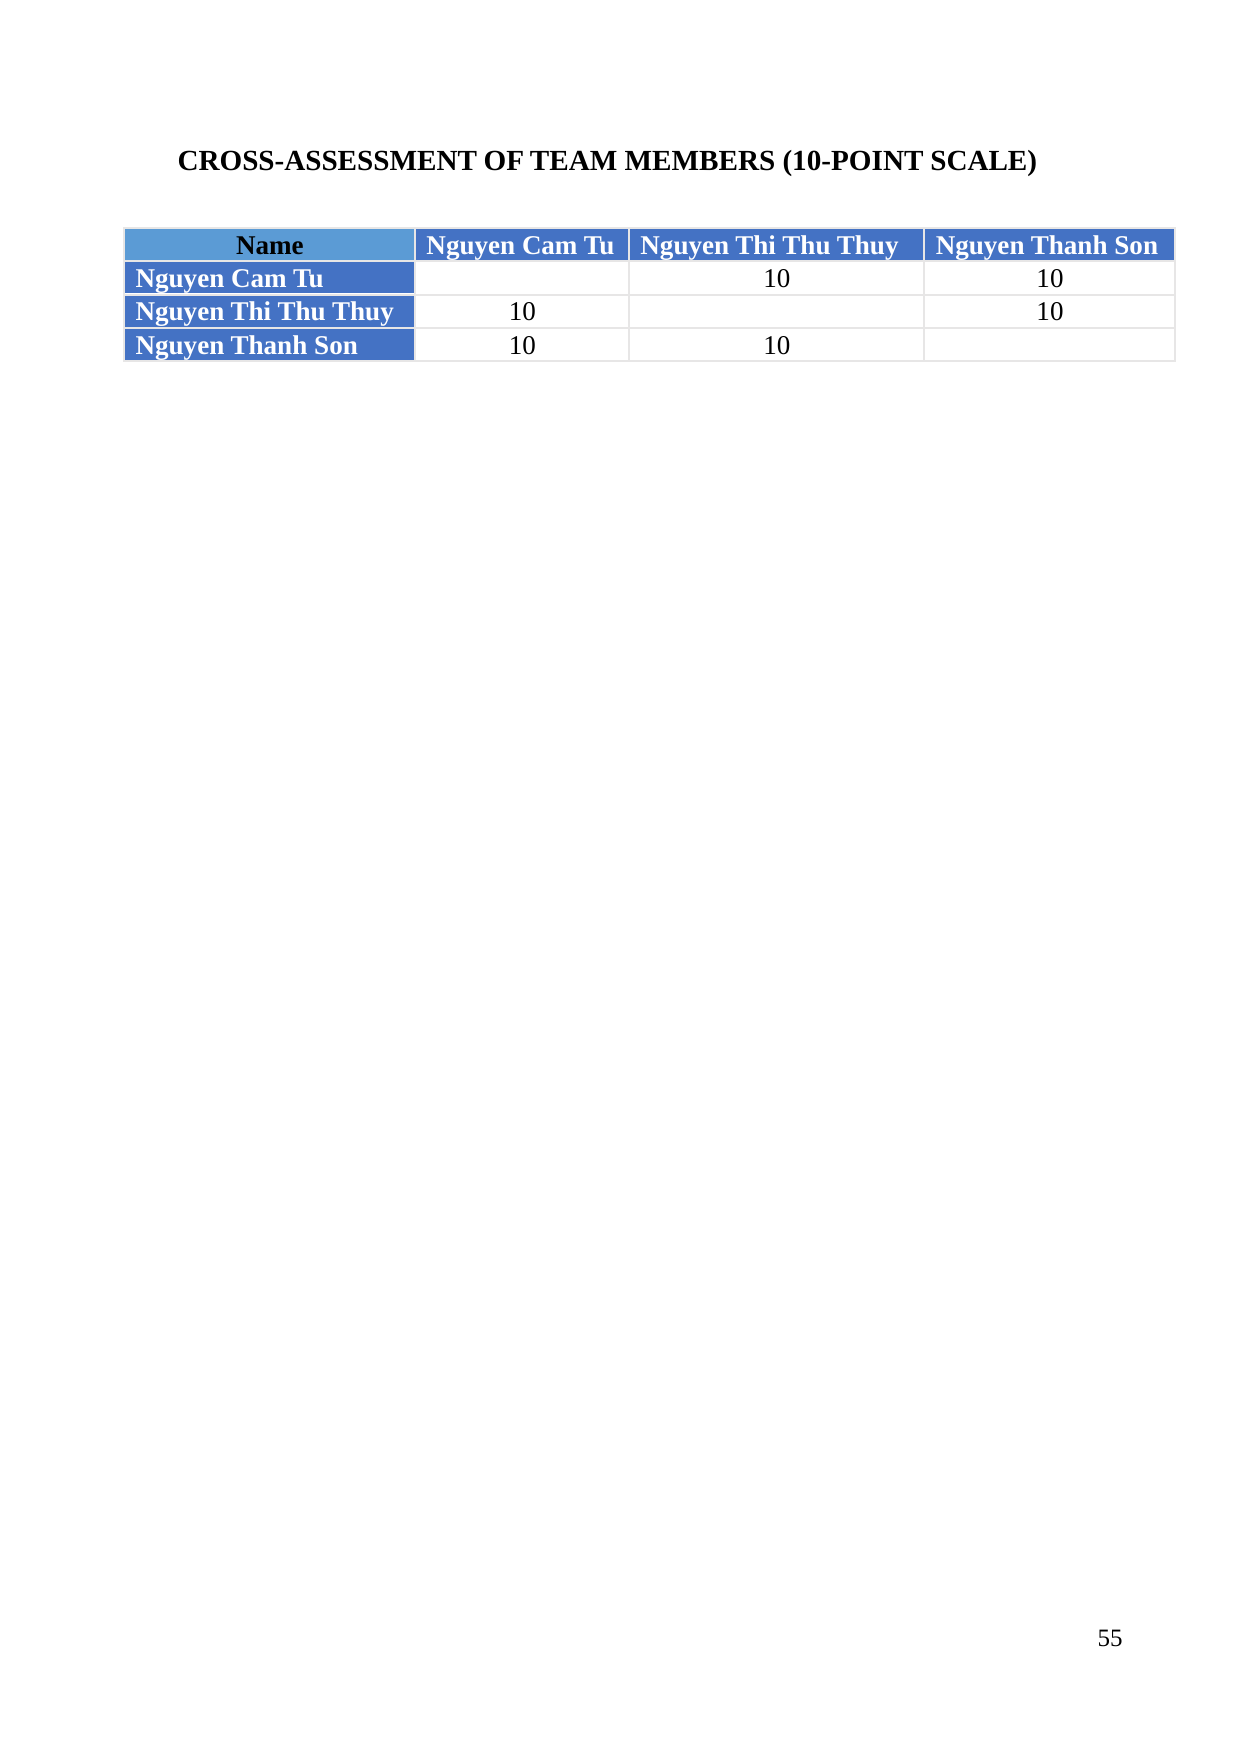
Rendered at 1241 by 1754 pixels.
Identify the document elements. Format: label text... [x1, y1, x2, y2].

table_cell 10 [925, 296, 1174, 327]
table_cell [925, 329, 1174, 360]
table_cell Nguyen Thi Thu Thuy [125, 296, 414, 327]
table_cell 10 [630, 329, 923, 360]
table_cell 10 [416, 296, 628, 327]
table_header Nguyen Cam Tu [416, 229, 628, 260]
table_cell [416, 262, 628, 293]
table_cell 10 [630, 262, 923, 293]
table_header Name [125, 229, 414, 260]
table_header Nguyen Thi Thu Thuy [630, 229, 923, 260]
table_cell [630, 296, 923, 327]
table_cell 10 [925, 262, 1174, 293]
table_cell Nguyen Cam Tu [125, 262, 414, 293]
table_header Nguyen Thanh Son [925, 229, 1174, 260]
subtitle CROSS-ASSESSMENT OF TEAM MEMBERS (10-POINT SCALE) [177, 143, 1122, 177]
table_cell Nguyen Thanh Son [125, 329, 414, 360]
table_cell 10 [416, 329, 628, 360]
